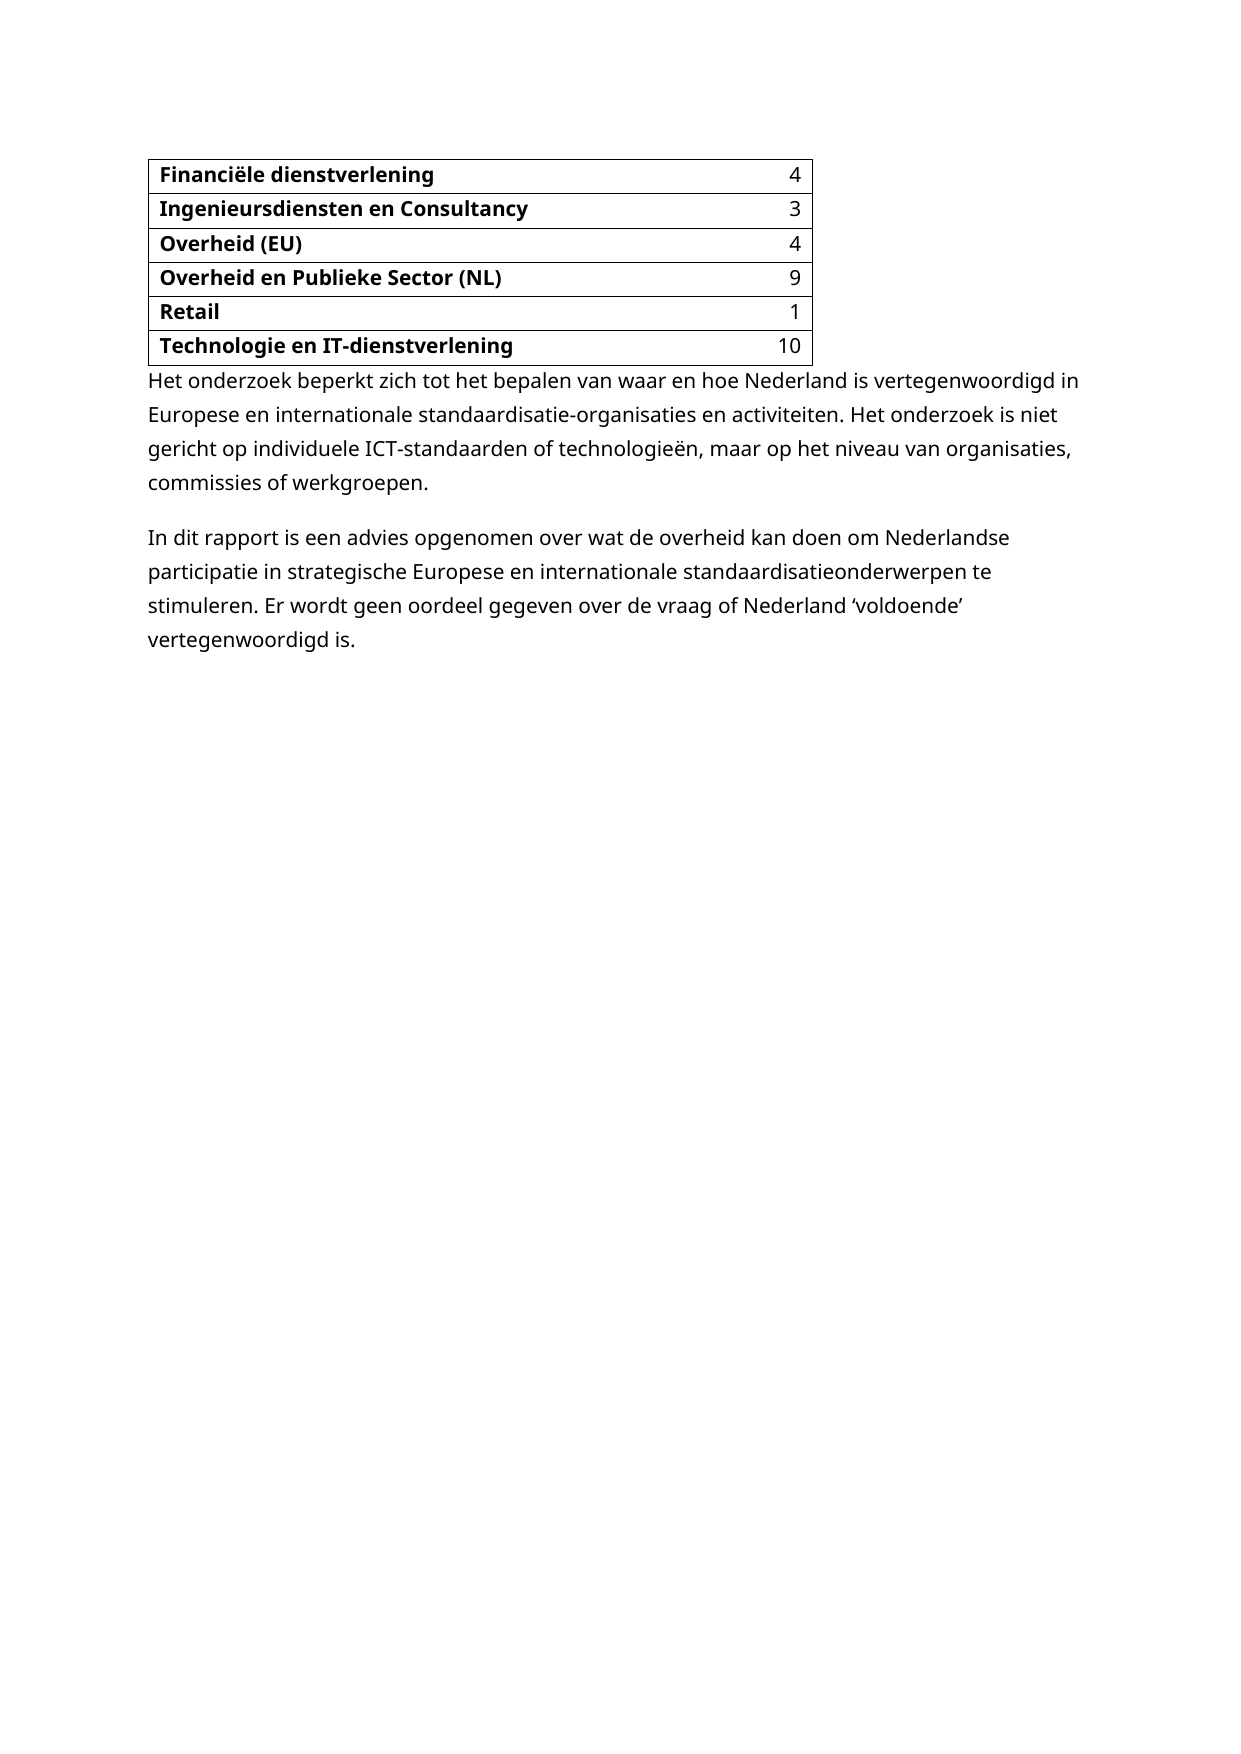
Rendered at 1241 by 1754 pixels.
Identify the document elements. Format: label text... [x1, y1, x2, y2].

text Het onderzoek beperkt zich tot het bepalen van waar en hoe Nederland is vertegenwoordigd in Europese en internationale standaardisatie-organisaties en activiteiten. Het onderzoek is niet gericht op individuele ICT-standaarden of technologieën, maar op het niveau van organisaties, commissies of werkgroepen. [148, 366, 1093, 496]
table_cell Technologie en IT-dienstverlening [149, 331, 546, 365]
table_cell 4 [546, 160, 812, 193]
table_cell 9 [546, 263, 812, 296]
table_cell Retail [149, 297, 546, 330]
table_cell Overheid en Publieke Sector (NL) [149, 263, 546, 296]
table_cell Ingenieursdiensten en Consultancy [149, 194, 546, 228]
table_cell 4 [546, 229, 812, 262]
table_cell Overheid (EU) [149, 229, 546, 262]
table_cell 3 [546, 194, 812, 228]
table_cell 1 [546, 297, 812, 330]
table_cell 10 [546, 331, 812, 365]
text In dit rapport is een advies opgenomen over wat de overheid kan doen om Nederlandse participatie in strategische Europese en internationale standaardisatieonderwerpen te stimuleren. Er wordt geen oordeel gegeven over de vraag of Nederland ‘voldoende’ vertegenwoordigd is. [148, 523, 1093, 653]
table_cell Financiële dienstverlening [149, 160, 546, 193]
